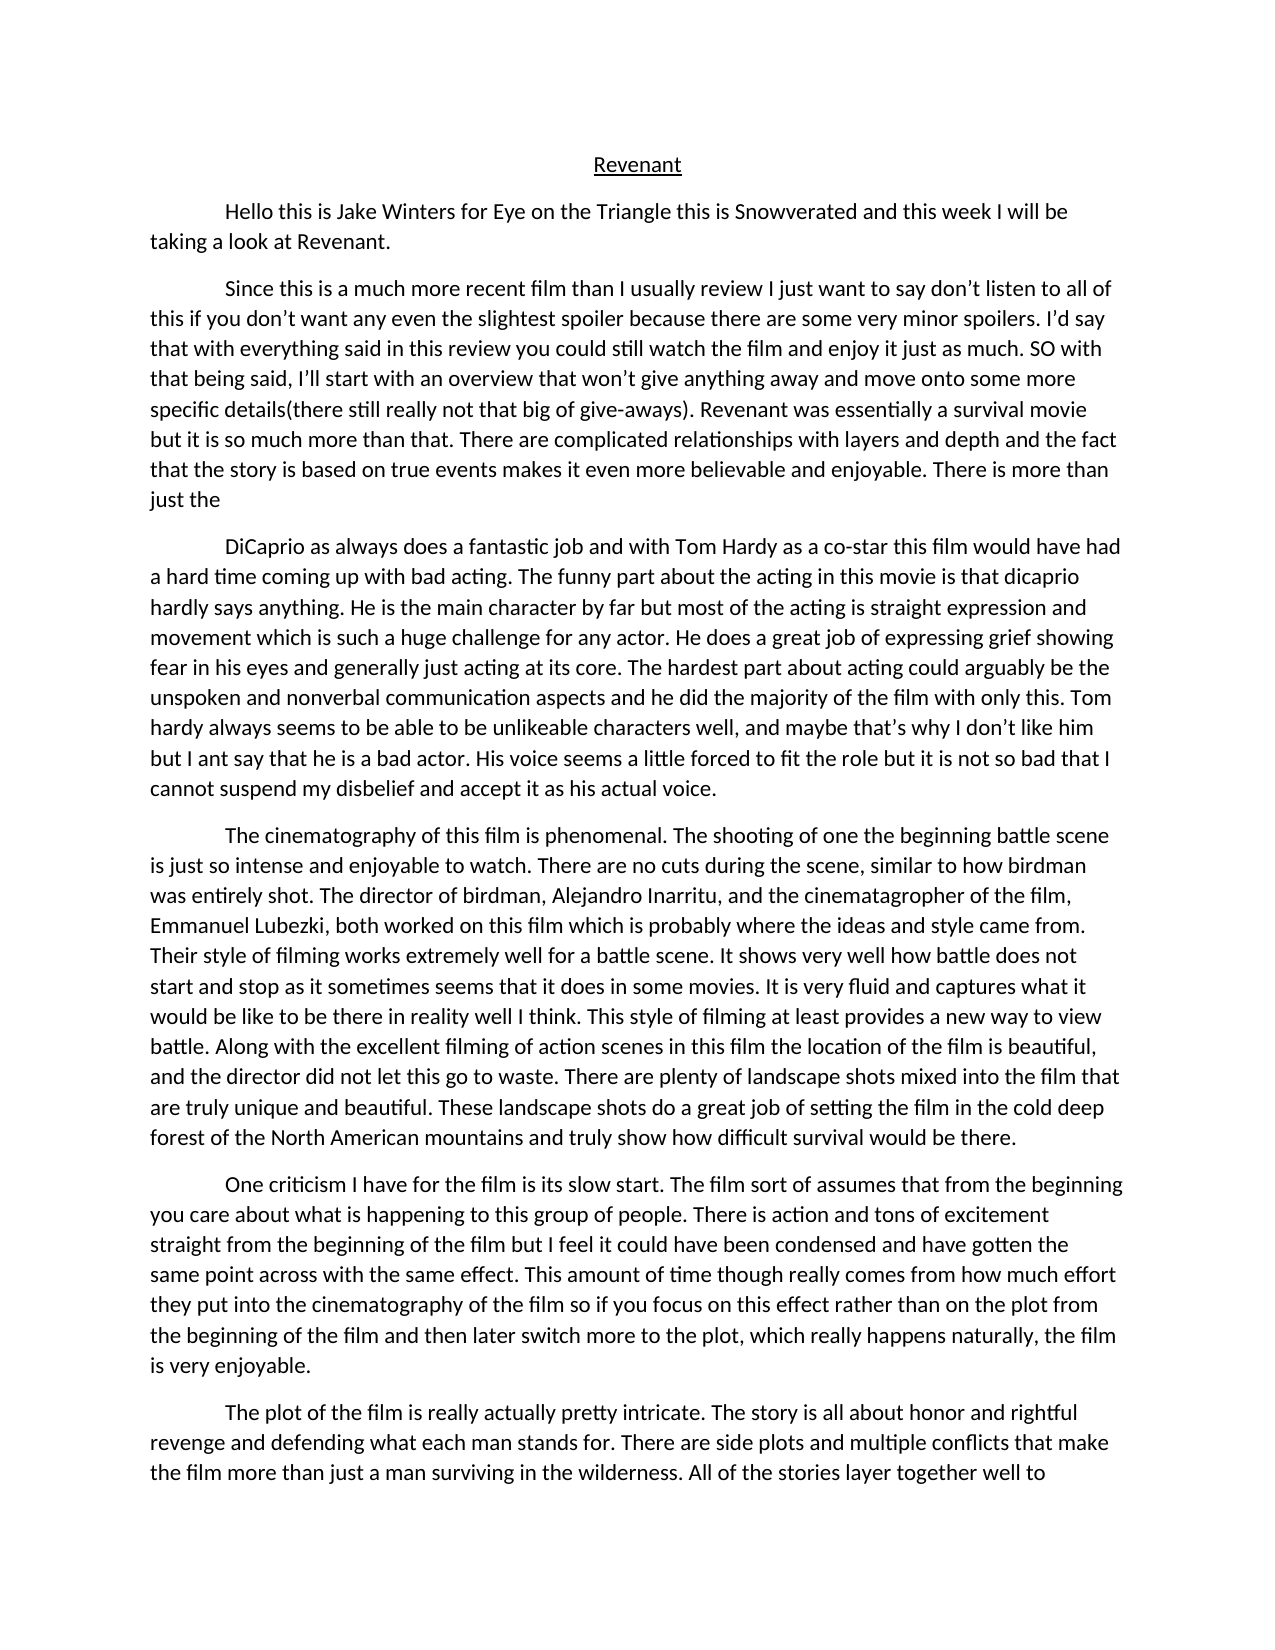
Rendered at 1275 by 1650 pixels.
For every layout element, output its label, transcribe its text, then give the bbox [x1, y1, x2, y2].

text Revenant [150, 150, 1125, 178]
text Since this is a much more recent film than I usually review I just want to say don’t listen to all of this if you don’t want any even the slightest spoiler because there are some very minor spoilers. I’d say that with everything said in this review you could still watch the film and enjoy it just as much. SO with that being said, I’ll start with an overview that won’t give anything away and move onto some more specific details(there still really not that big of give-aways). Revenant was essentially a survival movie but it is so much more than that. There are complicated relationships with layers and depth and the fact that the story is based on true events makes it even more believable and enjoyable. There is more than just the [150, 274, 1125, 513]
text Hello this is Jake Winters for Eye on the Triangle this is Snowverated and this week I will be taking a look at Revenant. [150, 197, 1125, 255]
text One criticism I have for the film is its slow start. The film sort of assumes that from the beginning you care about what is happening to this group of people. There is action and tons of excitement straight from the beginning of the film but I feel it could have been condensed and have gotten the same point across with the same effect. This amount of time though really comes from how much effort they put into the cinematography of the film so if you focus on this effect rather than on the plot from the beginning of the film and then later switch more to the plot, which really happens naturally, the film is very enjoyable. [150, 1170, 1125, 1379]
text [150, 1398, 1125, 1486]
text DiCaprio as always does a fantastic job and with Tom Hardy as a co-star this film would have had a hard time coming up with bad acting. The funny part about the acting in this movie is that dicaprio hardly says anything. He is the main character by far but most of the acting is straight expression and movement which is such a huge challenge for any actor. He does a great job of expressing grief showing fear in his eyes and generally just acting at its core. The hardest part about acting could arguably be the unspoken and nonverbal communication aspects and he did the majority of the film with only this. Tom hardy always seems to be able to be unlikeable characters well, and maybe that’s why I don’t like him but I ant say that he is a bad actor. His voice seems a little forced to fit the role but it is not so bad that I cannot suspend my disbelief and accept it as his actual voice. [150, 532, 1125, 802]
text The cinematography of this film is phenomenal. The shooting of one the beginning battle scene is just so intense and enjoyable to watch. There are no cuts during the scene, similar to how birdman was entirely shot. The director of birdman, Alejandro Inarritu, and the cinematagropher of the film, Emmanuel Lubezki, both worked on this film which is probably where the ideas and style came from. Their style of filming works extremely well for a battle scene. It shows very well how battle does not start and stop as it sometimes seems that it does in some movies. It is very fluid and captures what it would be like to be there in reality well I think. This style of filming at least provides a new way to view battle. Along with the excellent filming of action scenes in this film the location of the film is beautiful, and the director did not let this go to waste. There are plenty of landscape shots mixed into the film that are truly unique and beautiful. These landscape shots do a great job of setting the film in the cold deep forest of the North American mountains and truly show how difficult survival would be there. [150, 821, 1125, 1151]
